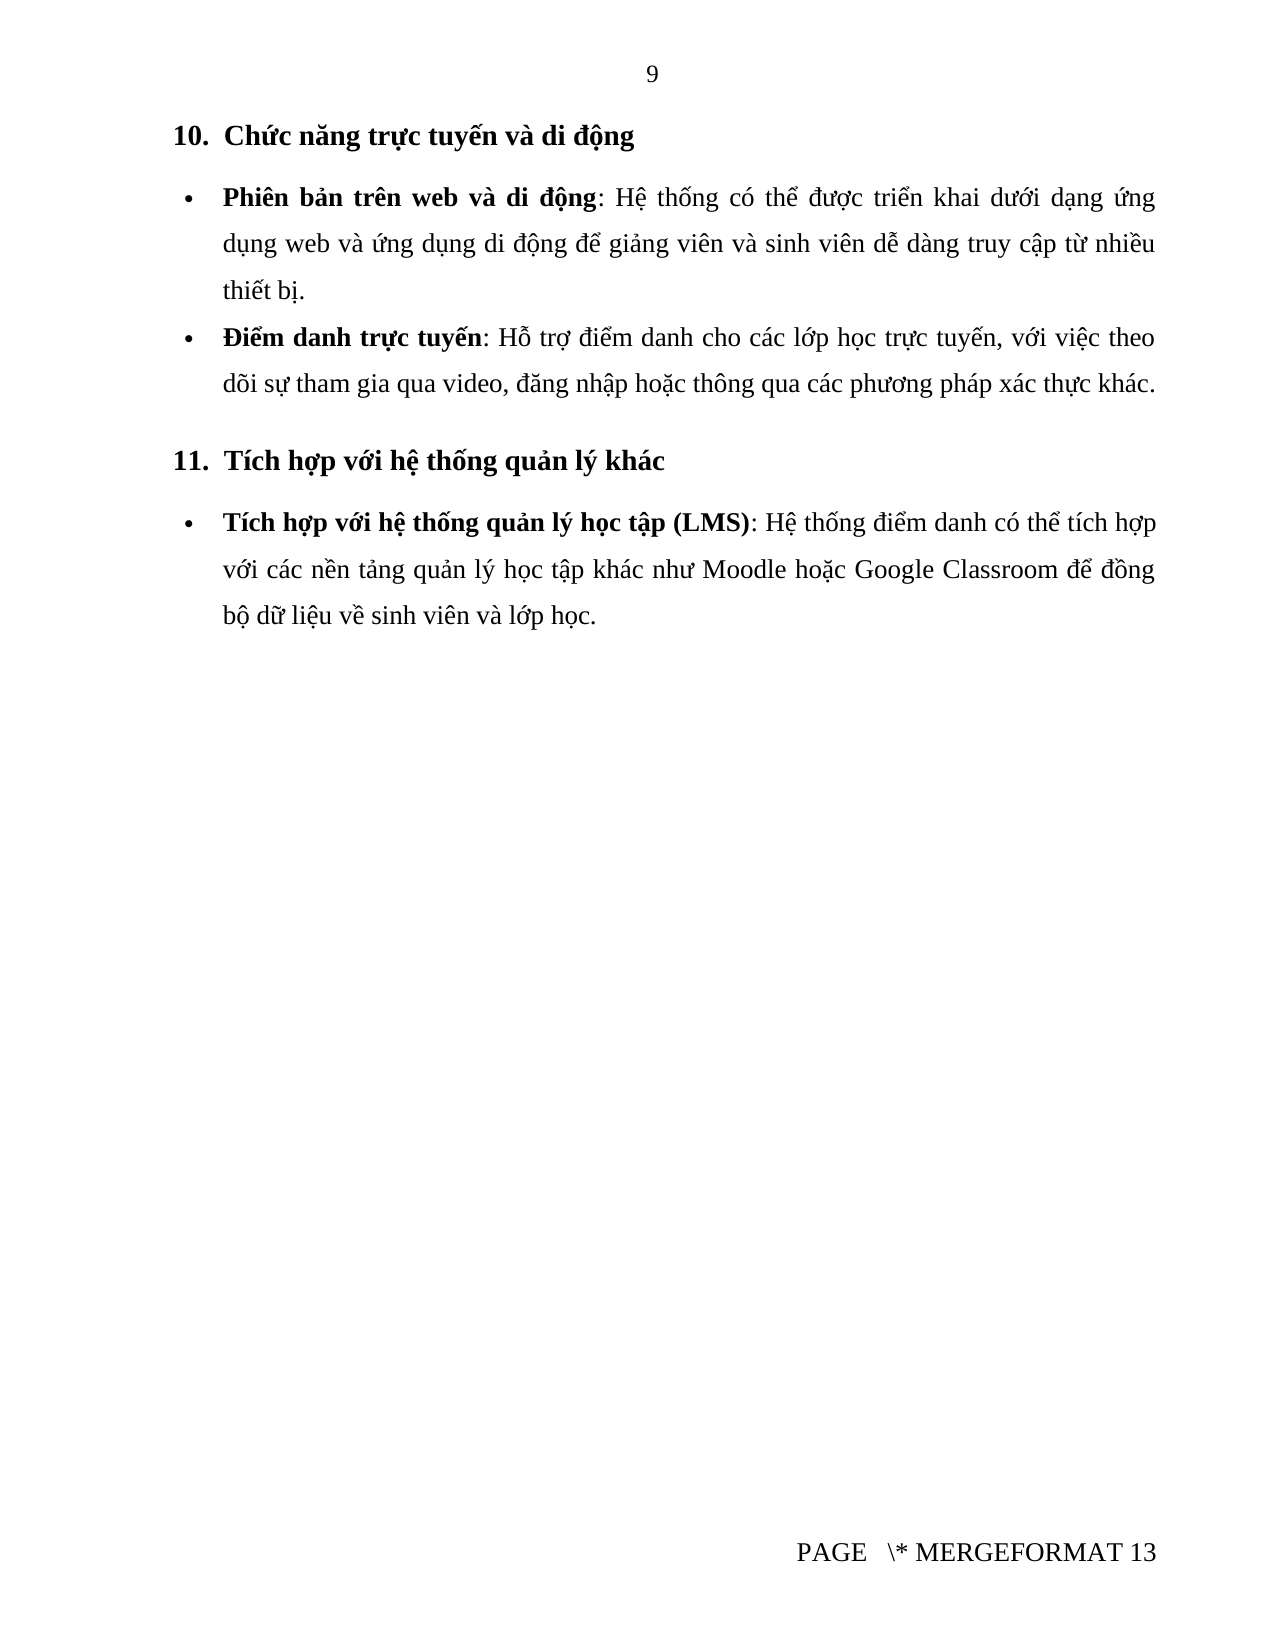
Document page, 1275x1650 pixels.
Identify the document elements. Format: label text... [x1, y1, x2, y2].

list Tích hợp với hệ thống quản lý học tập (LMS): Hệ thống điểm danh có thể tích hợp với các nền tảng quản lý học tập khác như Moodle hoặc Google Classroom để đồng bộ dữ liệu về sinh viên và lớp học. [185, 506, 1157, 631]
list Điểm danh trực tuyến: Hỗ trợ điểm danh cho các lớp học trực tuyến, với việc theo dõi sự tham gia qua video, đăng nhập hoặc thông qua các phương pháp xác thực khác. [185, 321, 1157, 399]
subtitle Chức năng trực tuyến và di động [173, 118, 1157, 152]
subtitle Tích hợp với hệ thống quản lý khác [173, 443, 1157, 477]
list Phiên bản trên web và di động: Hệ thống có thể được triển khai dưới dạng ứng dụng web và ứng dụng di động để giảng viên và sinh viên dễ dàng truy cập từ nhiều thiết bị. [185, 181, 1157, 305]
